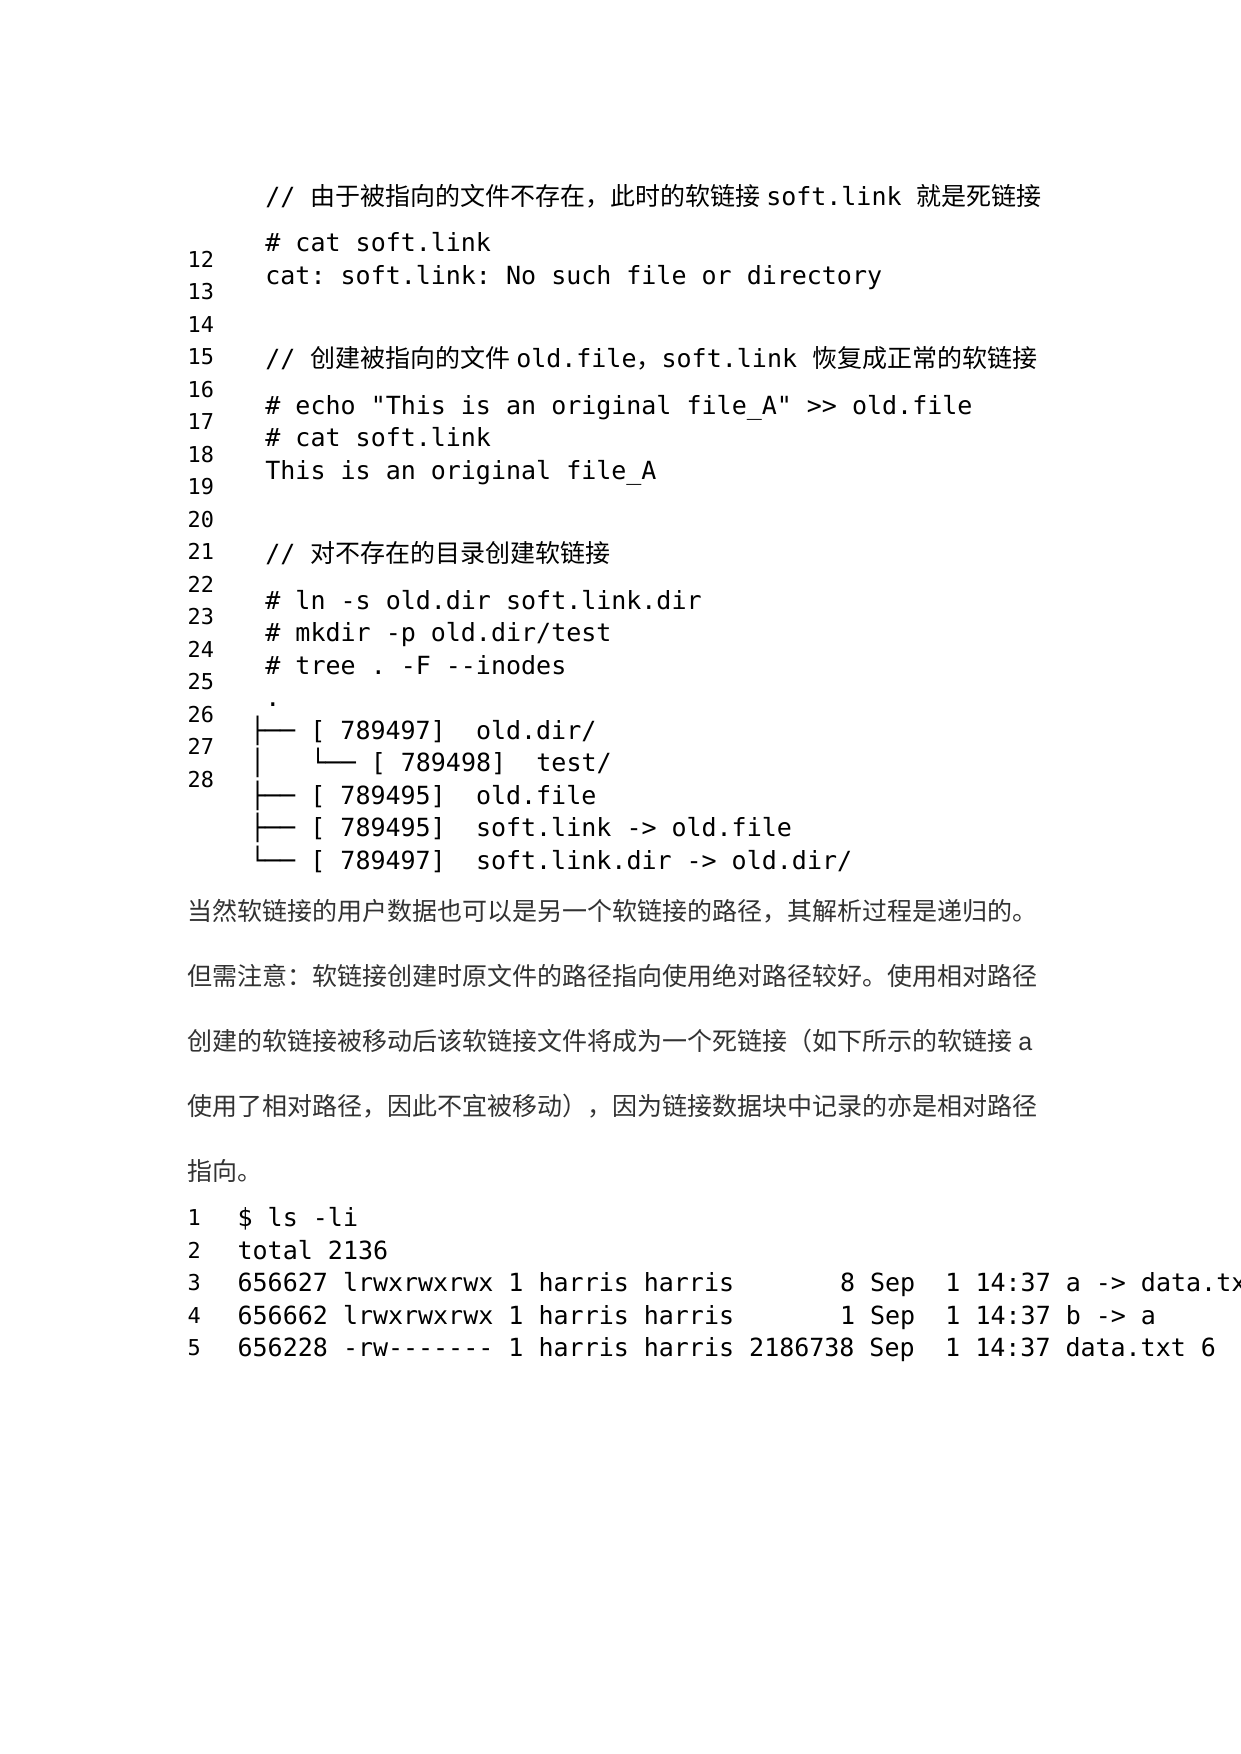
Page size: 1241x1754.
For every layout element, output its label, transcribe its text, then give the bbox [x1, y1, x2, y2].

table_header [250, 162, 1240, 877]
table_header 1 2 3 4 5 [188, 1202, 237, 1364]
table_header $ ls -li total 2136 656627 lrwxrwxrwx 1 harris harris 8 Sep 1 14:37 a -> data.txt 656662 lrwxrwxrwx 1 harris harris 1 Sep 1 14:37 b -> a 656228 -rw------- 1 harris harris 2186738 Sep 1 14:37 data.txt 6 [238, 1202, 1240, 1364]
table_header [188, 162, 250, 877]
text 当然软链接的用户数据也可以是另一个软链接的路径，其解析过程是递归的。但需注意：软链接创建时原文件的路径指向使用绝对路径较好。使用相对路径创建的软链接被移动后该软链接文件将成为一个死链接（如下所示的软链接 a 使用了相对路径，因此不宜被移动），因为链接数据块中记录的亦是相对路径指向。 [187, 877, 1053, 1202]
